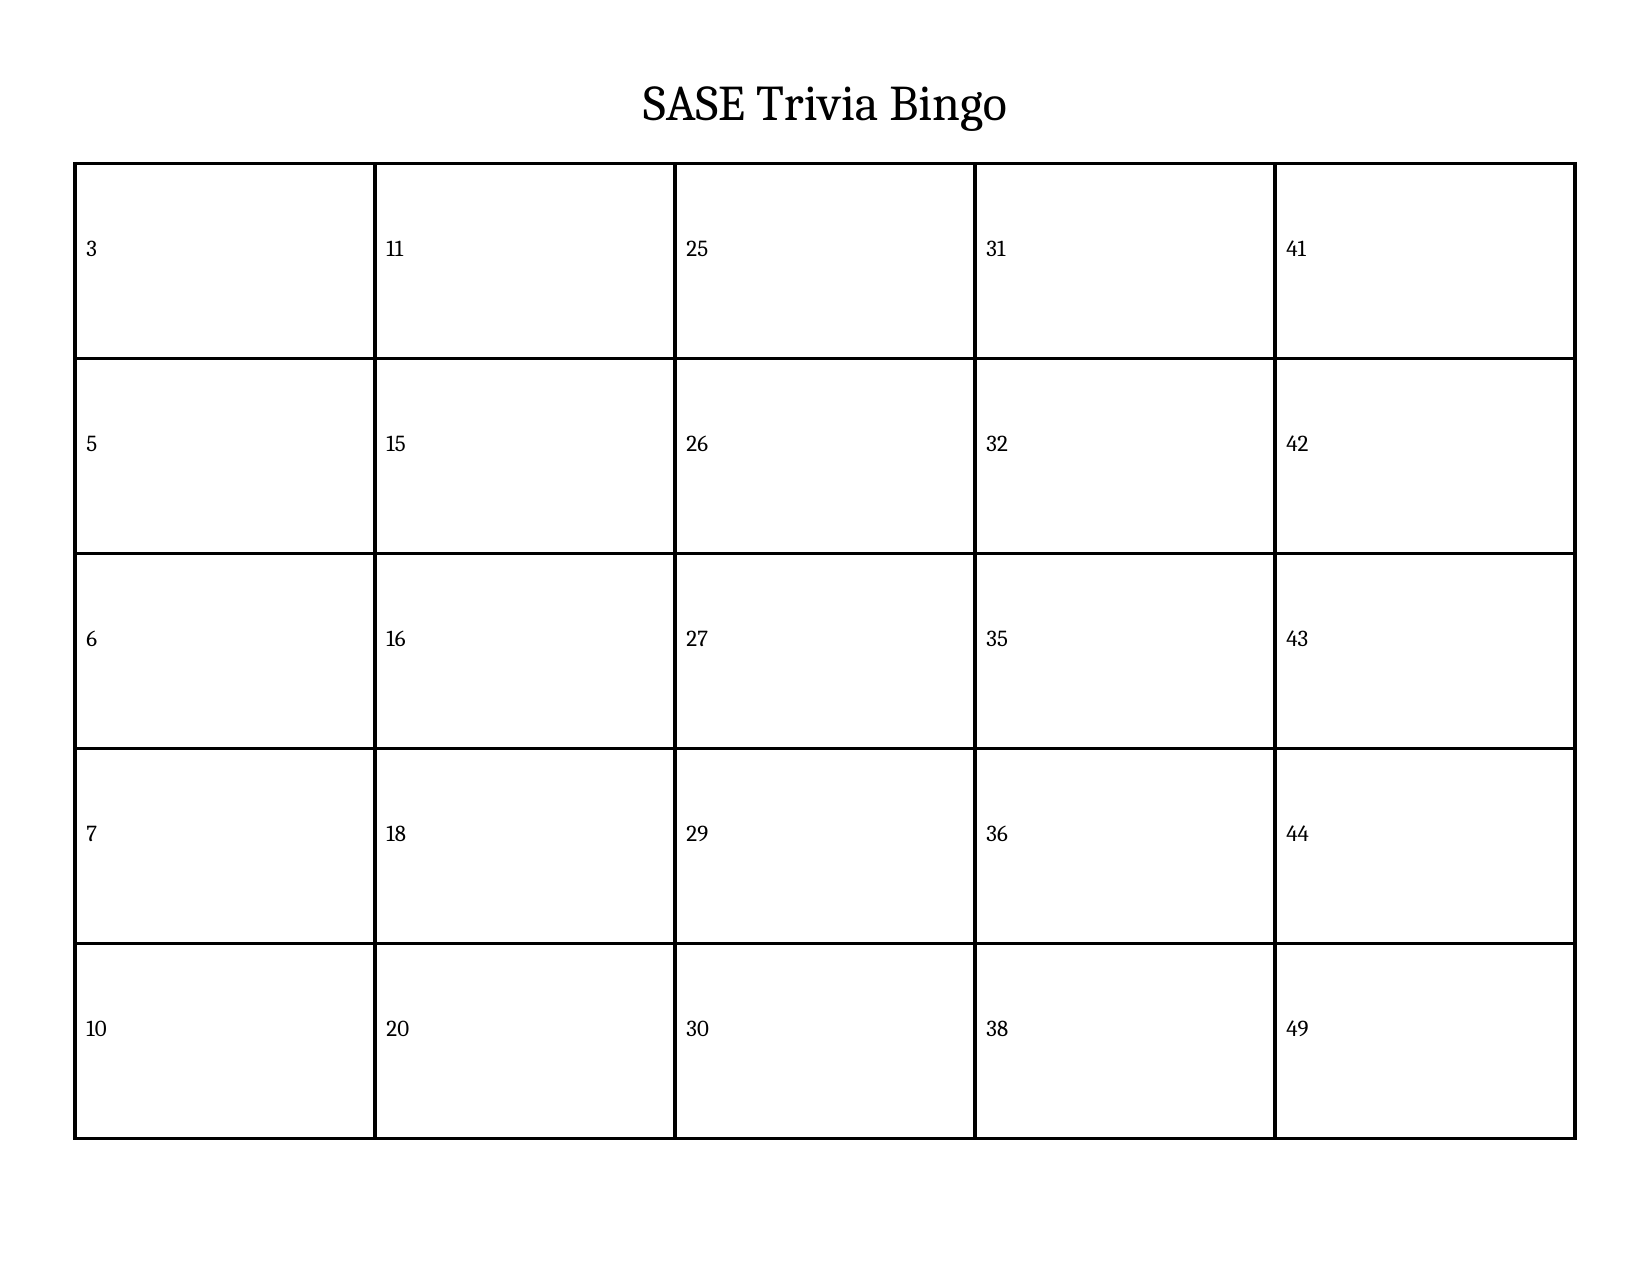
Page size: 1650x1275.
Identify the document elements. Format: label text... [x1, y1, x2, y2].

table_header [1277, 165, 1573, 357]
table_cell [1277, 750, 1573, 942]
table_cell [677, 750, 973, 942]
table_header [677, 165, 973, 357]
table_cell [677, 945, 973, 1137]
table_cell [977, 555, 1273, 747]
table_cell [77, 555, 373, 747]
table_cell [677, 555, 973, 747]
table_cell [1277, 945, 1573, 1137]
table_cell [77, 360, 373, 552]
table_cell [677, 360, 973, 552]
text SASE Trivia Bingo [75, 75, 1575, 132]
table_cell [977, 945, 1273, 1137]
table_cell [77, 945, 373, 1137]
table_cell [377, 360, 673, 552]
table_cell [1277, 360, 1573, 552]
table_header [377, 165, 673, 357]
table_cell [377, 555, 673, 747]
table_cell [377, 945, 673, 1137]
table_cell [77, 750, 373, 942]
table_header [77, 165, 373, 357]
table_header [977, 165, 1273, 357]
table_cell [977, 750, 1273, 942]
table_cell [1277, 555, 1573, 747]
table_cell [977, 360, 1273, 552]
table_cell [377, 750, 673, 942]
